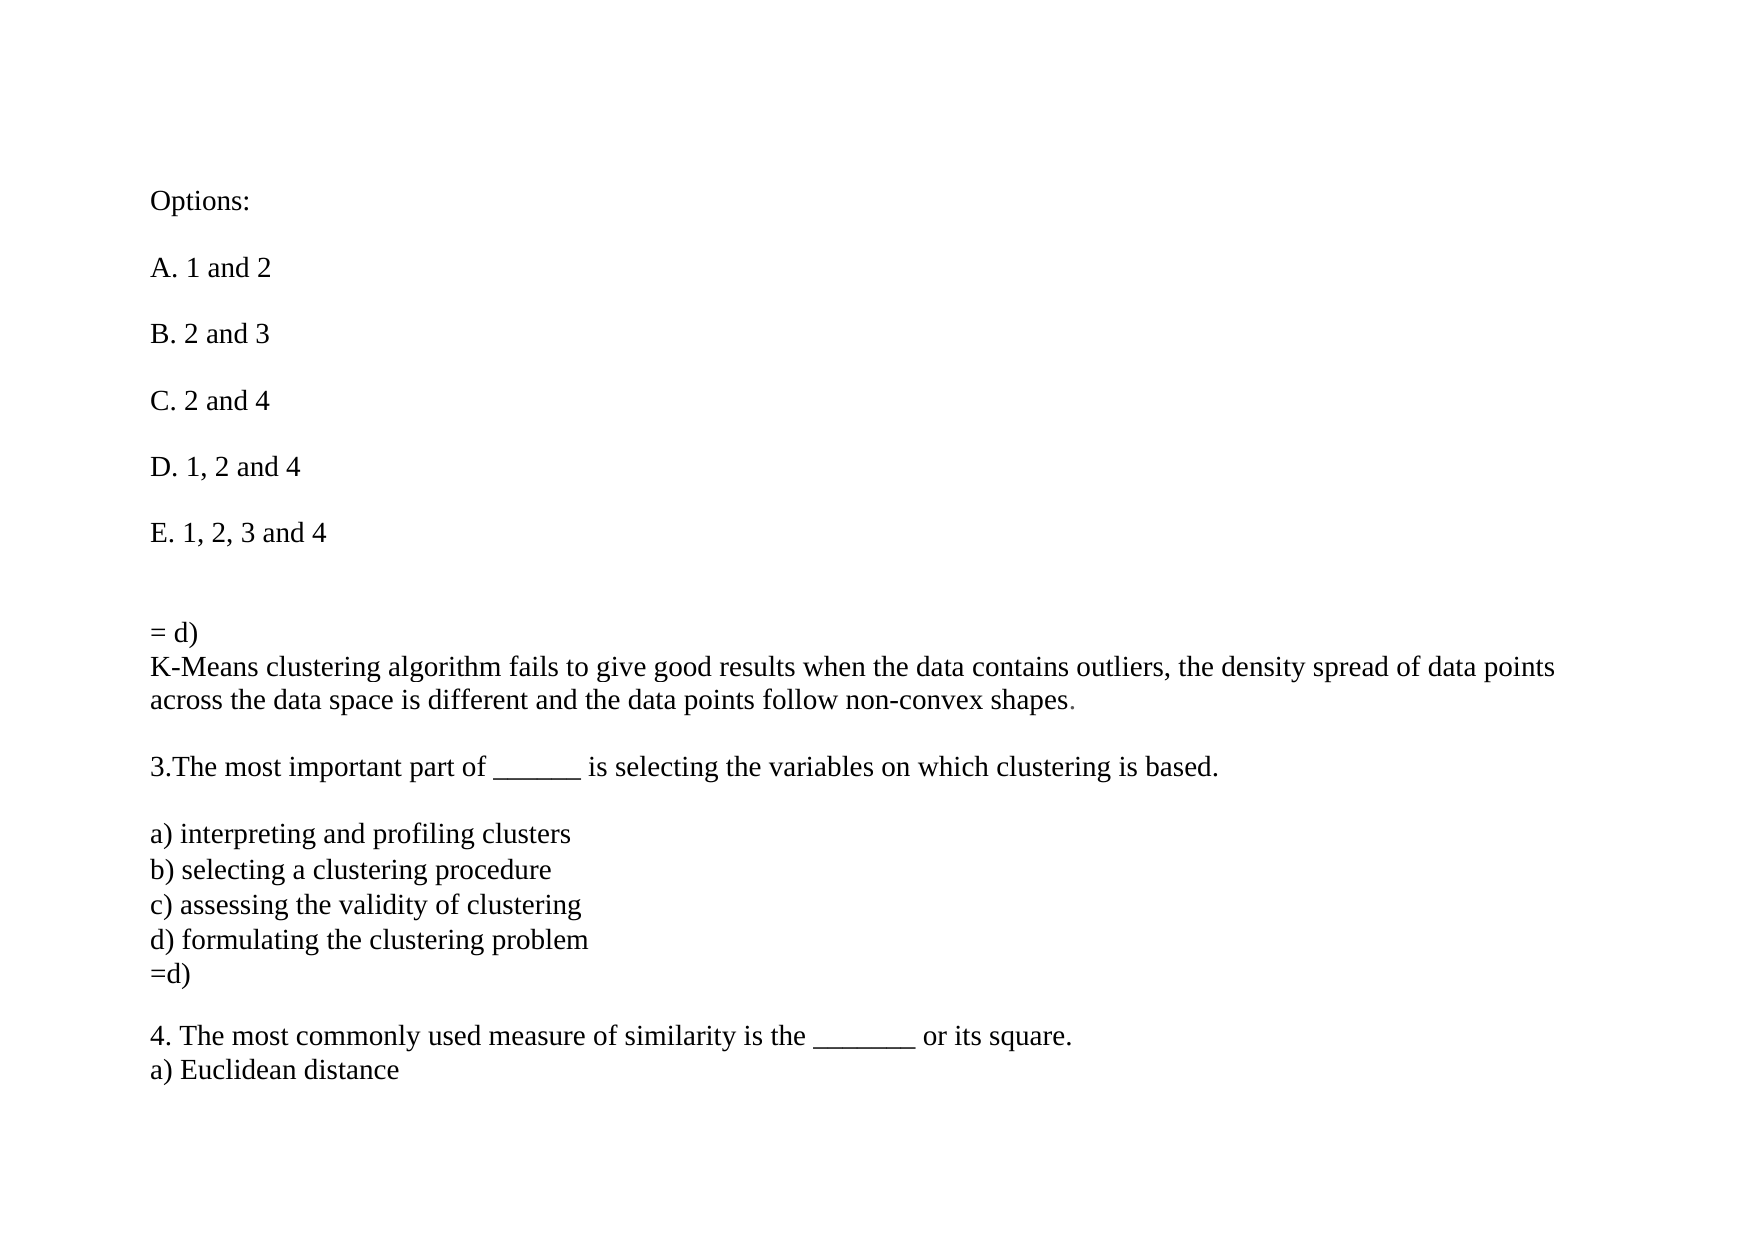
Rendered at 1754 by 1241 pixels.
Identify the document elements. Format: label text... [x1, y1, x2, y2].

text 4. The most commonly used measure of similarity is the _______ or its square. [150, 1018, 1604, 1052]
text 3.The most important part of ______ is selecting the variables on which clustering is based. [150, 749, 1604, 783]
text c) assessing the validity of clustering [150, 887, 1604, 921]
text C. 2 and 4 [150, 383, 1604, 416]
text a) interpreting and profiling clusters [150, 816, 1604, 850]
text d) formulating the clustering problem [150, 922, 1604, 956]
text K-Means clustering algorithm fails to give good results when the data contains outliers, the density spread of data points across the data space is different and the data points follow non-convex shapes. [1076, 649, 1604, 716]
text Options: [150, 183, 1604, 217]
text b) selecting a clustering procedure [150, 852, 1604, 885]
text a) Euclidean distance [150, 1052, 1604, 1085]
text = d) [150, 615, 1604, 649]
text E. 1, 2, 3 and 4 [150, 515, 1604, 549]
text A. 1 and 2 [150, 250, 1604, 283]
text =d) [150, 956, 1604, 989]
text B. 2 and 3 [150, 316, 1604, 350]
text D. 1, 2 and 4 [150, 449, 1604, 482]
